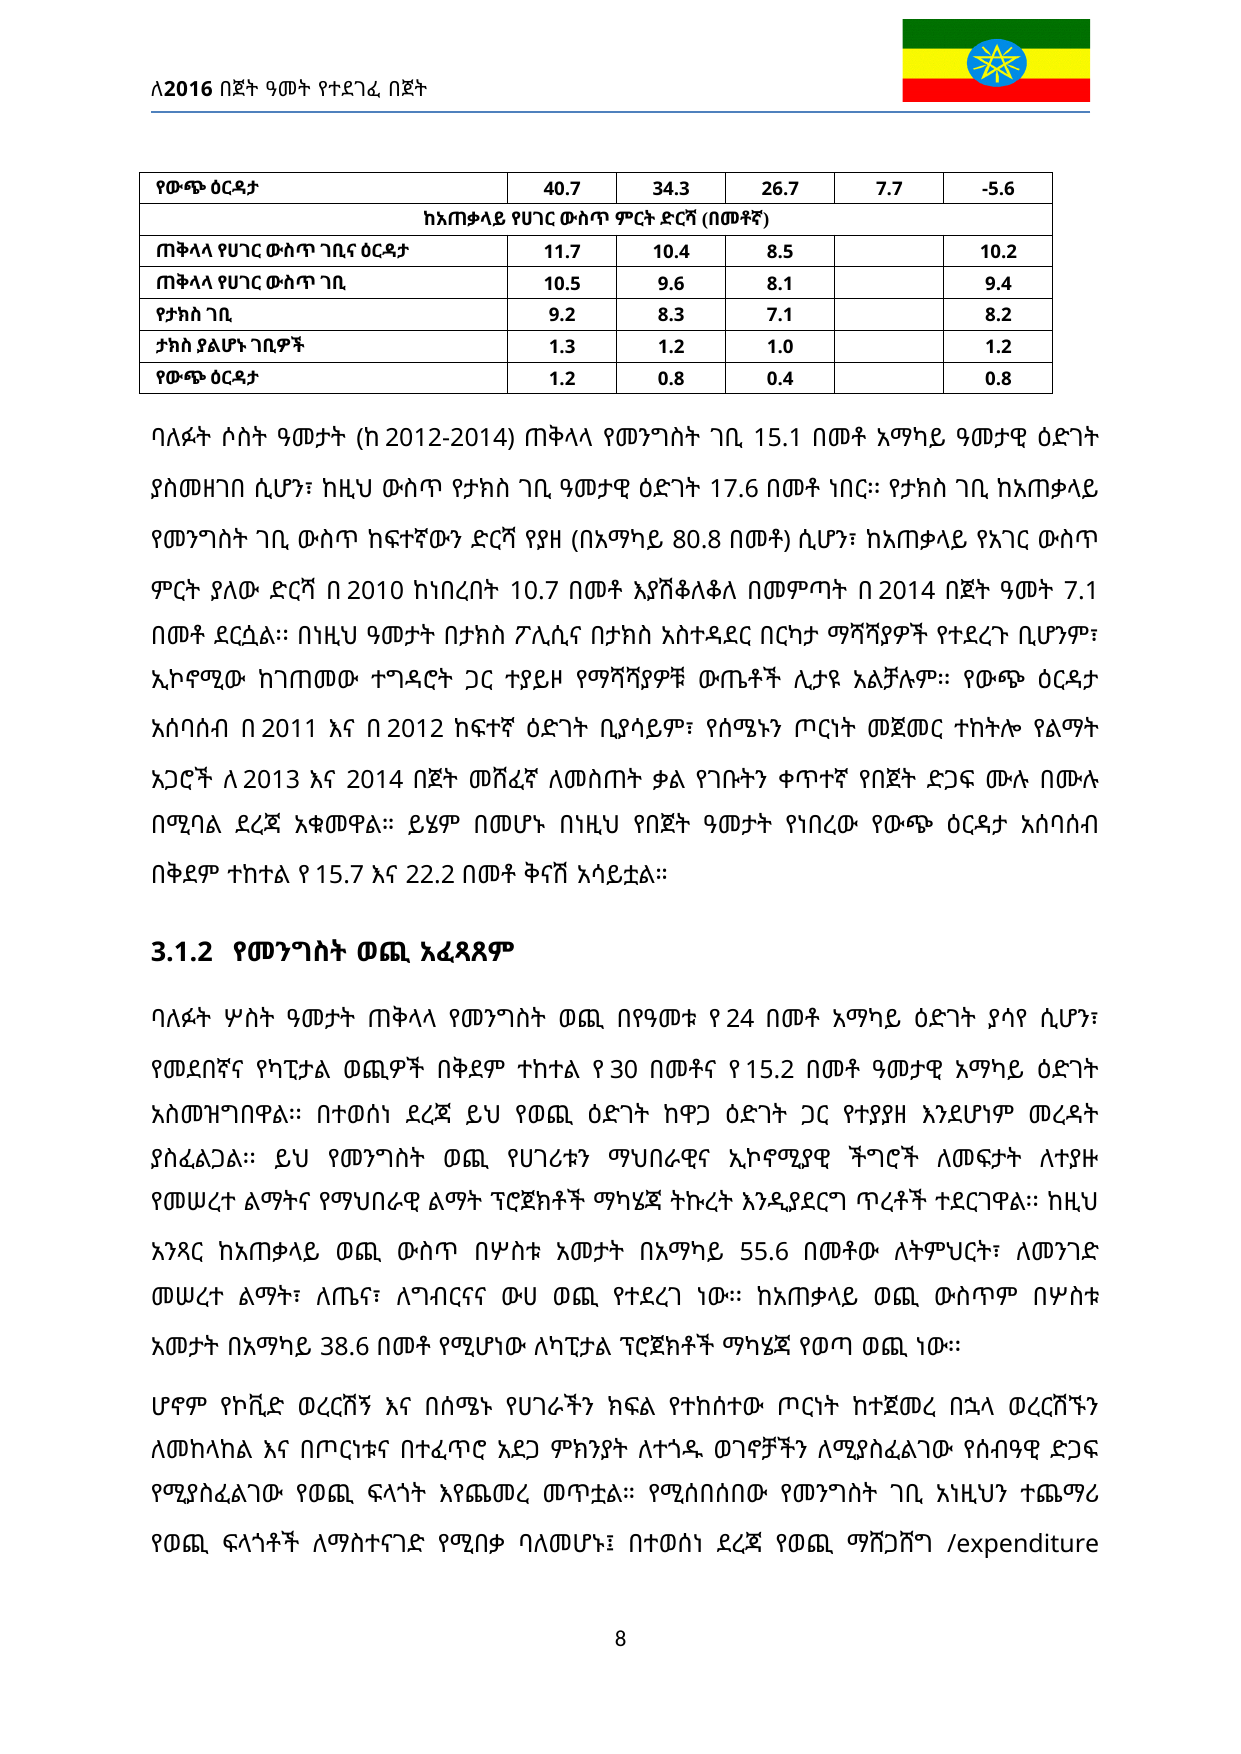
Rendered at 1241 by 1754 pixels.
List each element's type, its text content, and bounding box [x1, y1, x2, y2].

table_cell 8.2 [944, 299, 1052, 330]
table_cell 0.8 [617, 363, 725, 393]
table_cell 26.7 [726, 173, 834, 203]
table_cell 1.2 [508, 363, 616, 393]
table_cell 1.3 [508, 331, 616, 362]
table_cell 7.7 [835, 173, 943, 203]
table_cell 10.2 [944, 236, 1052, 266]
table_cell [835, 331, 943, 362]
text ባለፉት ሦስት ዓመታት ጠቅላላ የመንግስት ወጪ በየዓመቱ የ24 በመቶ አማካይ ዕድገት ያሳየ ሲሆን፣ የመደበኛና የካፒታል ወጪዎች በቅደም ተከተል የ30 በመቶና የ15.2 በመቶ ዓመታዊ አማካይ ዕድገት አስመዝግበዋል፡፡ በተወሰነ ደረጃ ይህ የወጪ ዕድገት ከዋጋ ዕድገት ጋር የተያያዘ እንደሆነም መረዳት ያስፈልጋል፡፡ ይህ የመንግስት ወጪ የሀገሪቱን ማህበራዊና ኢኮኖሚያዊ ችግሮች ለመፍታት ለተያዙ የመሠረተ ልማትና የማህበራዊ ልማት ፕሮጀክቶች ማካሄጃ ትኩረት እንዲያደርግ ጥረቶች ተደርገዋል፡፡ ከዚህ አንጻር ከአጠቃላይ ወጪ ውስጥ በሦስቱ አመታት በአማካይ 55.6 በመቶው ለትምህርት፣ ለመንገድ መሠረተ ልማት፣ ለጤና፣ ለግብርናና ውሀ ወጪ የተደረገ ነው፡፡ ከአጠቃላይ ወጪ ውስጥም በሦስቱ አመታት በአማካይ 38.6 በመቶ የሚሆነው ለካፒታል ፕሮጀክቶች ማካሄጃ የወጣ ወጪ ነው፡፡ [151, 1000, 1099, 1362]
table_cell -5.6 [944, 173, 1052, 203]
table_cell [835, 236, 943, 266]
table_cell 1.0 [726, 331, 834, 362]
table_cell ጠቅላላ የሀገር ውስጥ ገቢና ዕርዳታ [140, 236, 507, 266]
subtitle የመንግስት ወጪ አፈጻጸም [151, 933, 1090, 970]
table_cell 9.4 [944, 267, 1052, 298]
table_cell የውጭ ዕርዳታ [140, 363, 507, 393]
table_cell የታክስ ገቢ [140, 299, 507, 330]
table_cell 9.2 [508, 299, 616, 330]
table_cell ከአጠቃላይ የሀገር ውስጥ ምርት ድርሻ (በመቶኛ) [140, 204, 1052, 234]
table_cell 9.6 [617, 267, 725, 298]
table_cell ጠቅላላ የሀገር ውስጥ ገቢ [140, 267, 507, 298]
table_cell [835, 363, 943, 393]
table_cell 11.7 [508, 236, 616, 266]
table_cell 8.3 [617, 299, 725, 330]
table_cell 0.8 [944, 363, 1052, 393]
table_cell 8.1 [726, 267, 834, 298]
table_cell [835, 267, 943, 298]
table_cell 0.4 [726, 363, 834, 393]
table_cell 10.4 [617, 236, 725, 266]
table_cell 1.2 [944, 331, 1052, 362]
table_cell ታክስ ያልሆኑ ገቢዎች [140, 331, 507, 362]
table_cell 34.3 [617, 173, 725, 203]
table_cell 1.2 [617, 331, 725, 362]
table_cell 40.7 [508, 173, 616, 203]
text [151, 1392, 1099, 1560]
table_cell 7.1 [726, 299, 834, 330]
text ባለፉት ሶስት ዓመታት (ከ2012-2014) ጠቅላላ የመንግስት ገቢ 15.1 በመቶ አማካይ ዓመታዊ ዕድገት ያስመዘገበ ሲሆን፣ ከዚህ ውስጥ የታክስ ገቢ ዓመታዊ ዕድገት 17.6 በመቶ ነበር፡፡ የታክስ ገቢ ከአጠቃላይ የመንግስት ገቢ ውስጥ ከፍተኛውን ድርሻ የያዘ (በአማካይ 80.8 በመቶ) ሲሆን፣ ከአጠቃላይ የአገር ውስጥ ምርት ያለው ድርሻ በ2010 ከነበረበት 10.7 በመቶ እያሽቆለቆለ በመምጣት በ2014 በጀት ዓመት 7.1 በመቶ ደርሷል፡፡ በነዚህ ዓመታት በታክስ ፖሊሲና በታክስ አስተዳደር በርካታ ማሻሻያዎች የተደረጉ ቢሆንም፣ ኢኮኖሚው ከገጠመው ተግዳሮት ጋር ተያይዞ የማሻሻያዎቹ ውጤቶች ሊታዩ አልቻሉም፡፡ የውጭ ዕርዳታ አሰባሰብ በ2011 እና በ2012 ከፍተኛ ዕድገት ቢያሳይም፣ የሰሜኑን ጦርነት መጀመር ተከትሎ የልማት አጋሮች ለ2013 እና 2014 በጀት መሸፈኛ ለመስጠት ቃል የገቡትን ቀጥተኛ የበጀት ድጋፍ ሙሉ በሙሉ በሚባል ደረጃ አቁመዋል። ይሄም በመሆኑ በነዚህ የበጀት ዓመታት የነበረው የውጭ ዕርዳታ አሰባሰብ በቅደም ተከተል የ15.7 እና 22.2 በመቶ ቅናሽ አሳይቷል። [151, 419, 1099, 891]
table_cell 8.5 [726, 236, 834, 266]
picture [902, 19, 1091, 102]
table_cell 10.5 [508, 267, 616, 298]
table_cell የውጭ ዕርዳታ [140, 173, 507, 203]
table_cell [835, 299, 943, 330]
